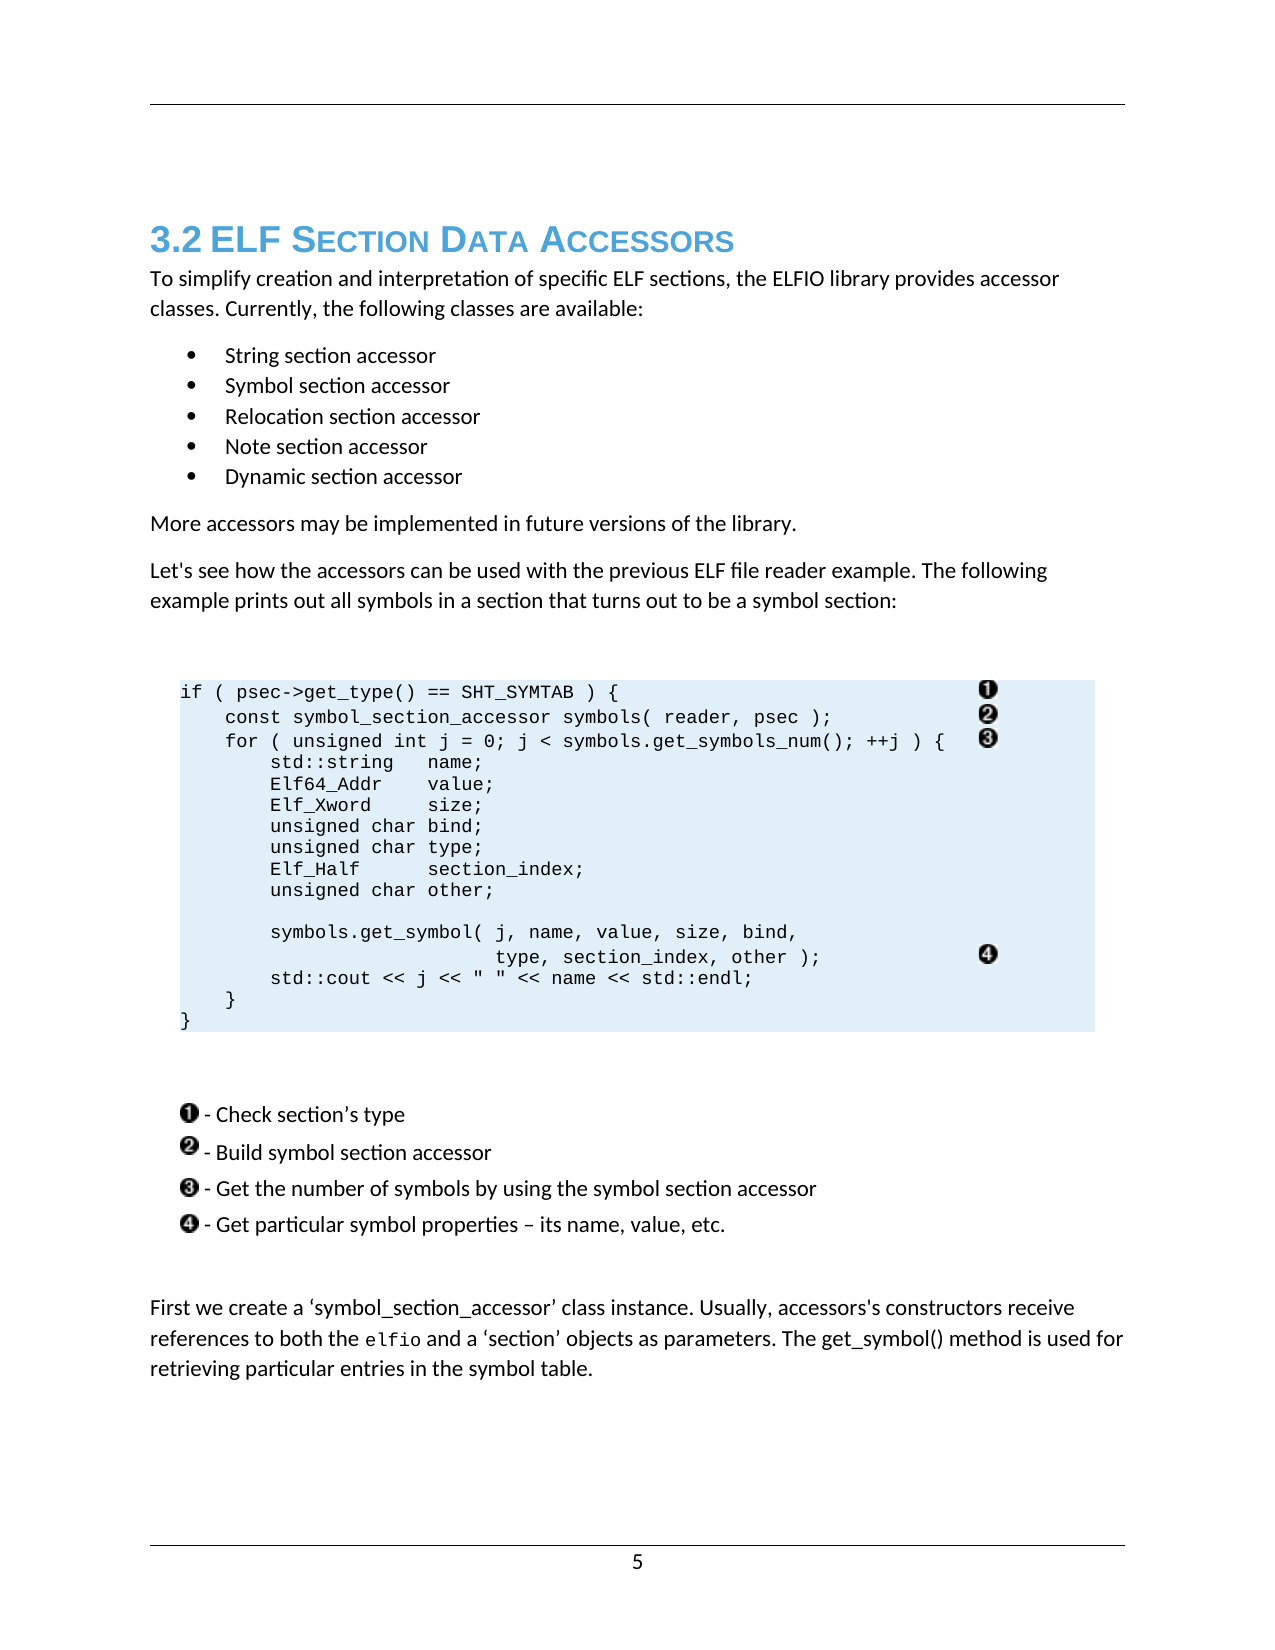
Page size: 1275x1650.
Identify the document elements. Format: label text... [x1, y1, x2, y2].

text std::cout << j << " " << name << std::endl; [180, 969, 1095, 990]
text First we create a ‘symbol_section_accessor’ class instance. Usually, accessors's constructors receive references to both the elfio and a ‘section’ objects as parameters. The get_symbol() method is used for retrieving particular entries in the symbol table. [150, 1293, 1125, 1382]
text unsigned char type; [180, 838, 1095, 859]
text Elf64_Addr value; [180, 774, 1095, 796]
text for ( unsigned int j = 0; j < symbols.get_symbols_num(); ++j ) { [180, 729, 1095, 753]
text std::string name; [180, 753, 1095, 774]
text type, section_index, other ); [180, 944, 1095, 969]
picture [978, 704, 998, 724]
list String section accessor [187, 341, 1125, 369]
text - Get particular symbol properties – its name, value, etc. [150, 1211, 1125, 1239]
text if ( psec->get_type() == SHT_SYMTAB ) { [180, 680, 1095, 704]
picture [180, 1136, 199, 1155]
picture [180, 1214, 199, 1233]
picture [180, 1178, 199, 1197]
text - Check section’s type [150, 1100, 1125, 1128]
picture [978, 944, 998, 964]
text To simplify creation and interpretation of specific ELF sections, the ELFIO library provides accessor classes. Currently, the following classes are available: [150, 264, 1125, 322]
text More accessors may be implemented in future versions of the library. [150, 509, 1125, 537]
list Relocation section accessor [187, 402, 1125, 430]
text symbols.get_symbol( j, name, value, size, bind, [180, 923, 1095, 944]
text Elf_Xword size; [180, 796, 1095, 817]
list Note section accessor [187, 432, 1125, 460]
text } [180, 990, 1095, 1011]
list Dynamic section accessor [187, 462, 1125, 490]
picture [978, 680, 998, 699]
subtitle ELF Section Data Accessors [150, 218, 1125, 261]
text unsigned char other; [180, 881, 1095, 902]
list Symbol section accessor [187, 372, 1125, 399]
text - Build symbol section accessor [150, 1136, 1125, 1167]
text } [180, 1011, 1095, 1032]
text unsigned char bind; [180, 817, 1095, 838]
text Elf_Half section_index; [180, 859, 1095, 881]
text - Get the number of symbols by using the symbol section accessor [150, 1174, 1125, 1203]
text const symbol_section_accessor symbols( reader, psec ); [180, 704, 1095, 729]
picture [180, 1103, 199, 1123]
picture [978, 728, 998, 748]
text Let's see how the accessors can be used with the previous ELF file reader example. The following example prints out all symbols in a section that turns out to be a symbol section: [150, 556, 1125, 614]
